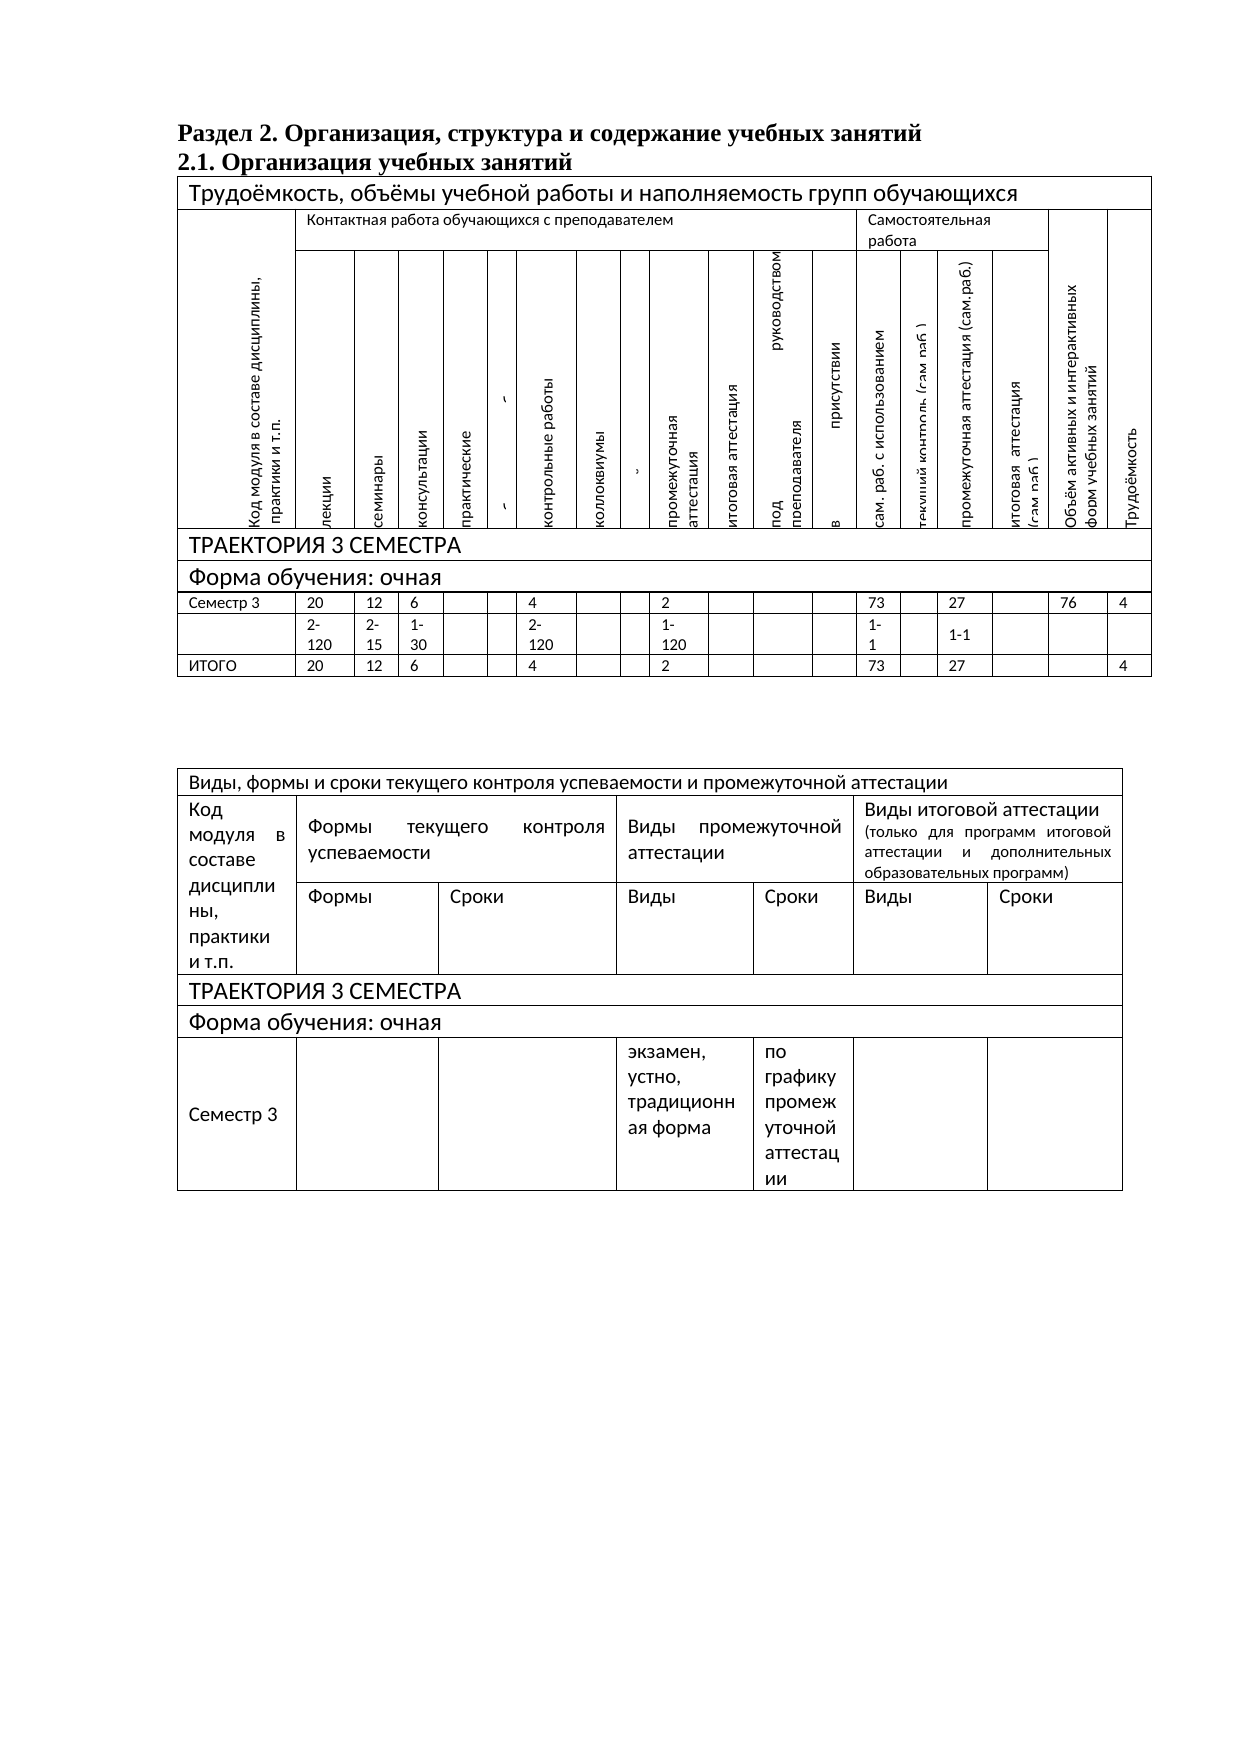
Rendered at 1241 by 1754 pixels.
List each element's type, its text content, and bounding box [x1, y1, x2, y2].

table_cell [993, 593, 1048, 613]
table_cell [754, 655, 812, 676]
table_cell Контактная работа обучающихся с преподавателем [296, 210, 856, 250]
table_cell Формы текущего контроля успеваемости [297, 796, 616, 882]
table_cell 4 [1108, 593, 1151, 613]
table_cell Формы [297, 883, 438, 974]
table_cell 1-120 [650, 614, 708, 654]
table_cell 4 [517, 655, 576, 676]
table_cell Код модуля в составе дисциплины, практики и т.п. [178, 796, 296, 974]
table_cell 73 [857, 593, 900, 613]
table_cell 20 [296, 655, 354, 676]
table_cell [901, 614, 937, 654]
table_cell [754, 614, 812, 654]
table_cell [488, 593, 516, 613]
table_cell текущий контроль [621, 251, 649, 528]
table_cell Сроки [439, 883, 616, 974]
table_cell [577, 593, 620, 613]
table_cell 1-1 [938, 614, 992, 654]
table_cell Форма обучения: очная [178, 1006, 1122, 1037]
table_cell под руководством преподавателя [754, 251, 812, 528]
table_cell [439, 1038, 616, 1190]
table_header Трудоёмкость, объёмы учебной работы и наполняемость групп обучающихся [178, 177, 1151, 208]
table_cell [621, 614, 649, 654]
table_cell Виды [854, 883, 987, 974]
table_cell ТРАЕКТОРИЯ 3 СЕМЕСТРА [178, 975, 1122, 1005]
table_cell экзамен, устно, традиционная форма [617, 1038, 753, 1190]
table_cell [1049, 614, 1107, 654]
table_cell [709, 655, 753, 676]
table_cell текущий контроль (сам.раб.) [901, 251, 937, 528]
table_header Виды, формы и сроки текущего контроля успеваемости и промежуточной аттестации [178, 769, 1122, 795]
table_cell [488, 655, 516, 676]
table_cell Сроки [754, 883, 853, 974]
table_cell [488, 614, 516, 654]
table_cell 2-120 [296, 614, 354, 654]
table_cell [1108, 614, 1151, 654]
table_cell по графику промежуточной аттестации [754, 1038, 853, 1190]
table_cell [901, 655, 937, 676]
table_cell 27 [938, 593, 992, 613]
table_cell 1-30 [399, 614, 443, 654]
table_cell промежуточная аттестация (сам.раб.) [938, 251, 992, 528]
table_cell лабораторные работы [488, 251, 516, 528]
table_cell 2 [650, 655, 708, 676]
table_cell ТРАЕКТОРИЯ 3 СЕМЕСТРА [178, 529, 1151, 560]
table_cell 2-15 [355, 614, 398, 654]
table_cell [621, 655, 649, 676]
table_cell контрольные работы [517, 251, 576, 528]
table_cell Сроки [988, 883, 1122, 974]
table_cell [444, 593, 487, 613]
table_cell [709, 614, 753, 654]
table_cell сам. раб. с использованием методических материалов [857, 251, 900, 528]
table_cell 73 [857, 655, 900, 676]
table_cell Семестр 3 [178, 1038, 296, 1190]
table_cell [993, 655, 1048, 676]
table_cell ИТОГО [178, 655, 295, 676]
table_cell лекции [296, 251, 354, 528]
table_cell итоговая аттестация (сам.раб.) [993, 251, 1048, 528]
table_cell [709, 593, 753, 613]
table_cell 2-120 [517, 614, 576, 654]
table_cell практические занятия [444, 251, 487, 528]
table_cell 4 [517, 593, 576, 613]
table_cell Самостоятельная работа [857, 210, 1048, 250]
table_cell [577, 655, 620, 676]
table_cell [297, 1038, 438, 1190]
table_cell [444, 614, 487, 654]
table_cell Семестр 3 [178, 593, 295, 613]
table_cell [444, 655, 487, 676]
table_cell 20 [296, 593, 354, 613]
table_cell [993, 614, 1048, 654]
table_cell 6 [399, 655, 443, 676]
table_cell 6 [399, 593, 443, 613]
table_cell [988, 1038, 1122, 1190]
table_cell Форма обучения: очная [178, 561, 1151, 591]
table_cell [577, 614, 620, 654]
table_cell консультации [399, 251, 443, 528]
table_cell [178, 614, 295, 654]
text 2.1. Организация учебных занятий [177, 147, 1152, 176]
table_cell Объём активных и интерактивных форм учебных занятий [1049, 210, 1107, 528]
table_cell в присутствии преподавателя [813, 251, 856, 528]
text Раздел 2. Организация, структура и содержание учебных занятий [177, 118, 1152, 147]
table_cell Виды итоговой аттестации (только для программ итоговой аттестации и дополнительных образовательных программ) [854, 796, 1122, 882]
table_cell [813, 593, 856, 613]
table_cell [621, 593, 649, 613]
table_cell итоговая аттестация [709, 251, 753, 528]
table_cell 27 [938, 655, 992, 676]
table_cell [1049, 655, 1107, 676]
table_cell Код модуля в составе дисциплины, практики и т.п. [178, 210, 295, 528]
table_cell 1-1 [857, 614, 900, 654]
table_cell 2 [650, 593, 708, 613]
table_cell промежуточная аттестация [650, 251, 708, 528]
table_cell 4 [1108, 655, 1151, 676]
table_cell 12 [355, 593, 398, 613]
table_cell семинары [355, 251, 398, 528]
table_cell Виды [617, 883, 753, 974]
table_cell [901, 593, 937, 613]
table_cell [754, 593, 812, 613]
table_cell [813, 614, 856, 654]
table_cell Трудоёмкость [1108, 210, 1151, 528]
table_cell 12 [355, 655, 398, 676]
table_cell [813, 655, 856, 676]
table_cell 76 [1049, 593, 1107, 613]
table_cell коллоквиумы [577, 251, 620, 528]
table_cell Виды промежуточной аттестации [617, 796, 853, 882]
table_cell [854, 1038, 987, 1190]
